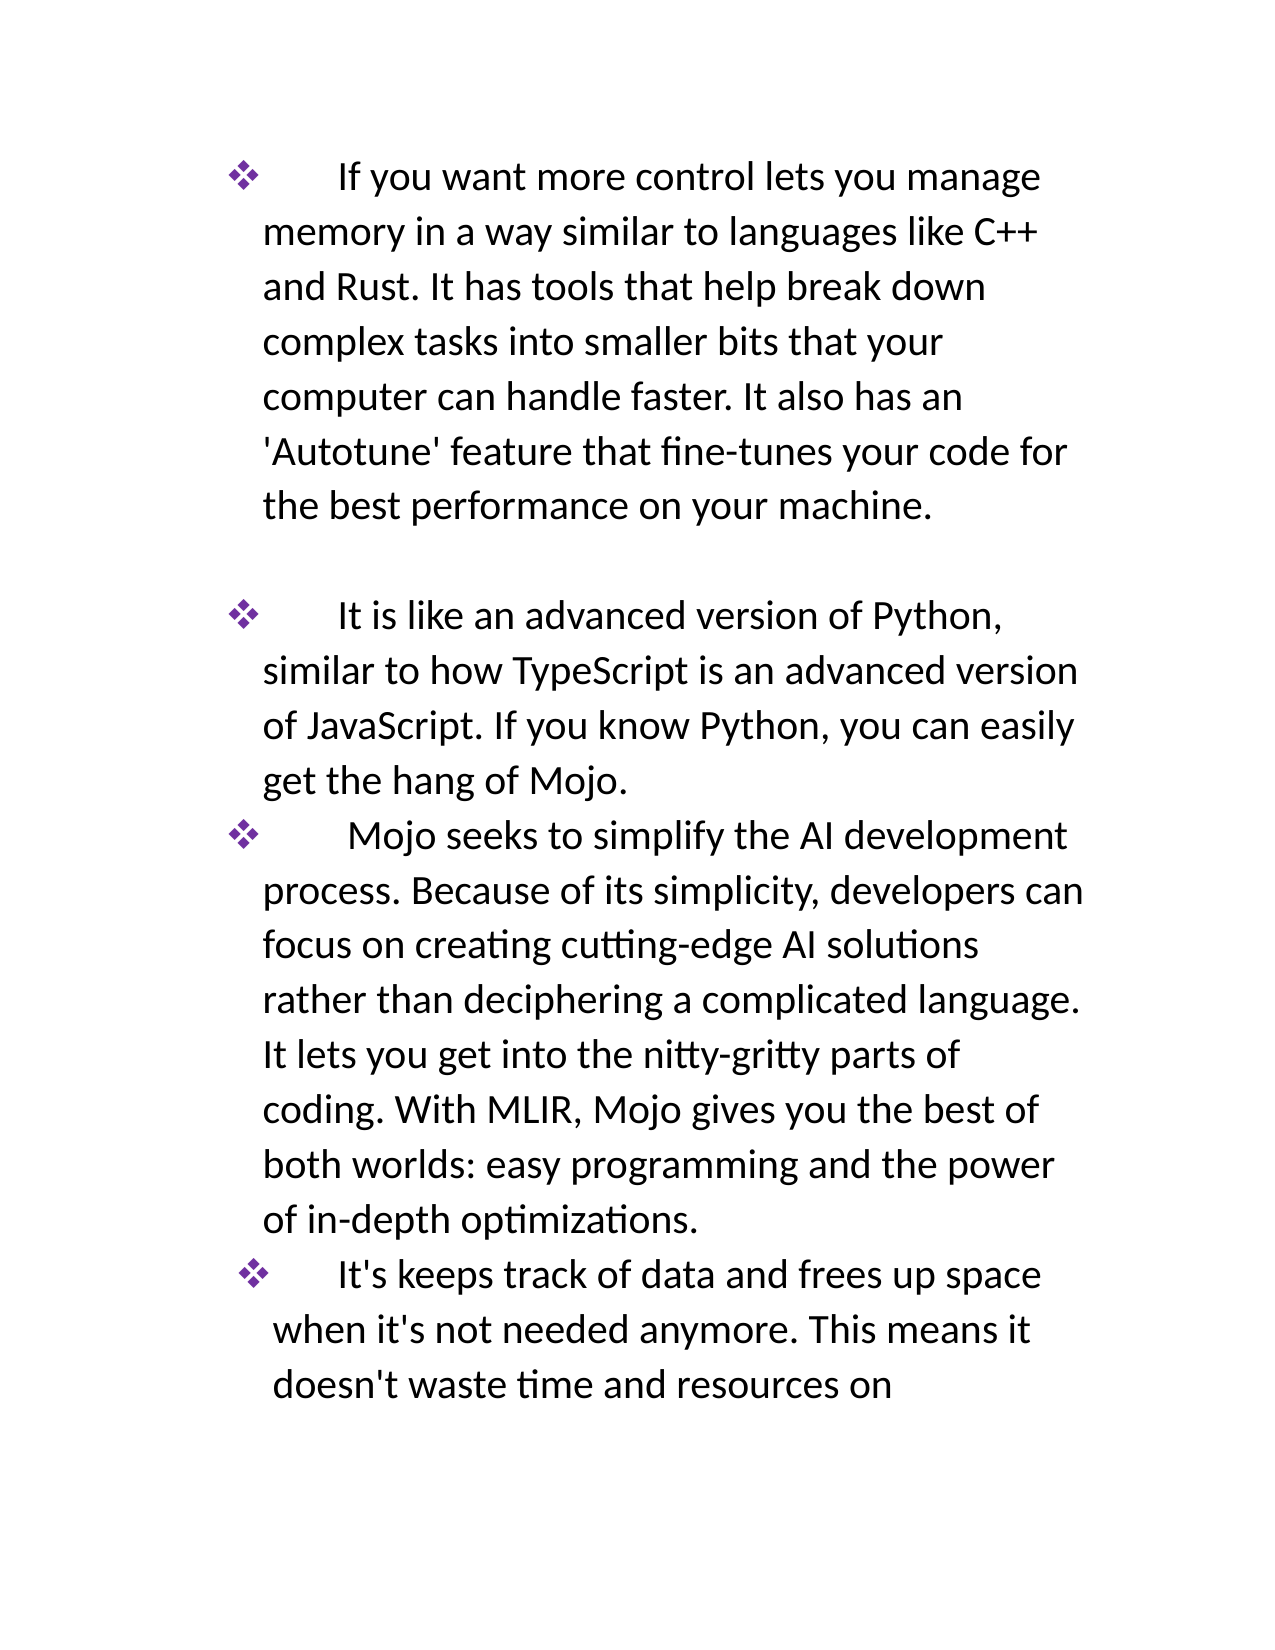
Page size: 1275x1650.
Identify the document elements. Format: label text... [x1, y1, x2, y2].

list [235, 1248, 1087, 1408]
list If you want more control lets you manage memory in a way similar to languages like C++ and Rust. It has tools that help break down complex tasks into smaller bits that your computer can handle faster. It also has an 'Autotune' feature that fine-tunes your code for the best performance on your machine. [225, 150, 1087, 530]
list It is like an advanced version of Python, similar to how TypeScript is an advanced version of JavaScript. If you know Python, you can easily get the hang of Mojo. [225, 589, 1087, 805]
list Mojo seeks to simplify the AI development process. Because of its simplicity, developers can focus on creating cutting-edge AI solutions rather than deciphering a complicated language. It lets you get into the nitty-gritty parts of coding. With MLIR, Mojo gives you the best of both worlds: easy programming and the power of in-depth optimizations. [225, 809, 1087, 1244]
